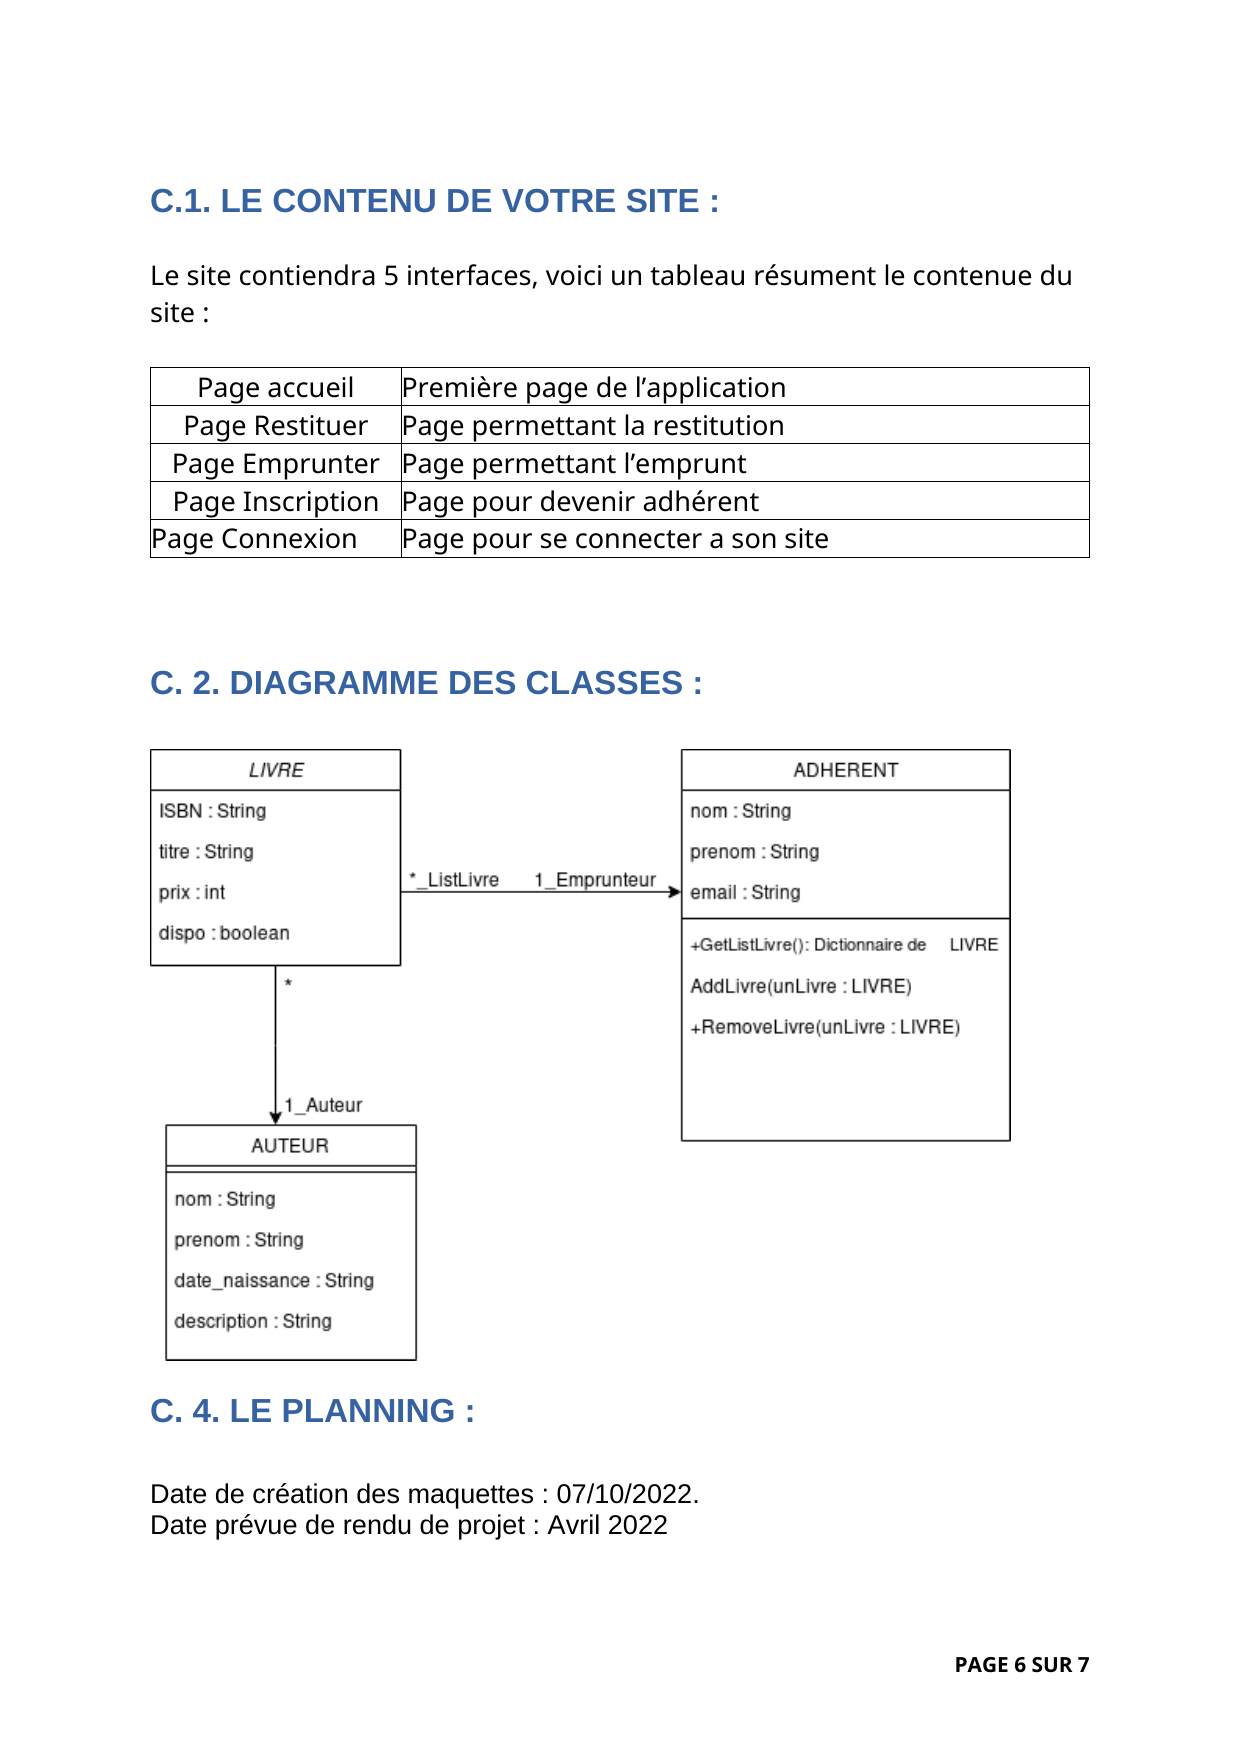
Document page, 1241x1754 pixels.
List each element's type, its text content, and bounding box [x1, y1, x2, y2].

text Date prévue de rendu de projet : Avril 2022 [150, 1509, 1090, 1540]
table_cell Page pour se connecter a son site [402, 520, 1089, 557]
table_cell Page Connexion [151, 520, 401, 557]
table_header Première page de l’application [402, 368, 1089, 405]
table_cell Page permettant l’emprunt [402, 444, 1089, 481]
table_cell Page permettant la restitution [402, 406, 1089, 443]
text C. 2. Diagramme des classes : [150, 663, 1090, 701]
table_cell Page Restituer [151, 406, 401, 443]
table_cell Page pour devenir adhérent [402, 482, 1089, 519]
table_header Page accueil [151, 368, 401, 405]
picture [150, 749, 1011, 1361]
table_cell Page Inscription [151, 482, 401, 519]
text Date de création des maquettes : 07/10/2022. [150, 1478, 1090, 1509]
table_cell Page Emprunter [151, 444, 401, 481]
text C. 4. Le planning : [150, 1391, 1090, 1430]
text C.1. le contenu de votre site : [150, 181, 1090, 220]
text Le site contiendra 5 interfaces, voici un tableau résument le contenue du site : [150, 257, 1090, 330]
